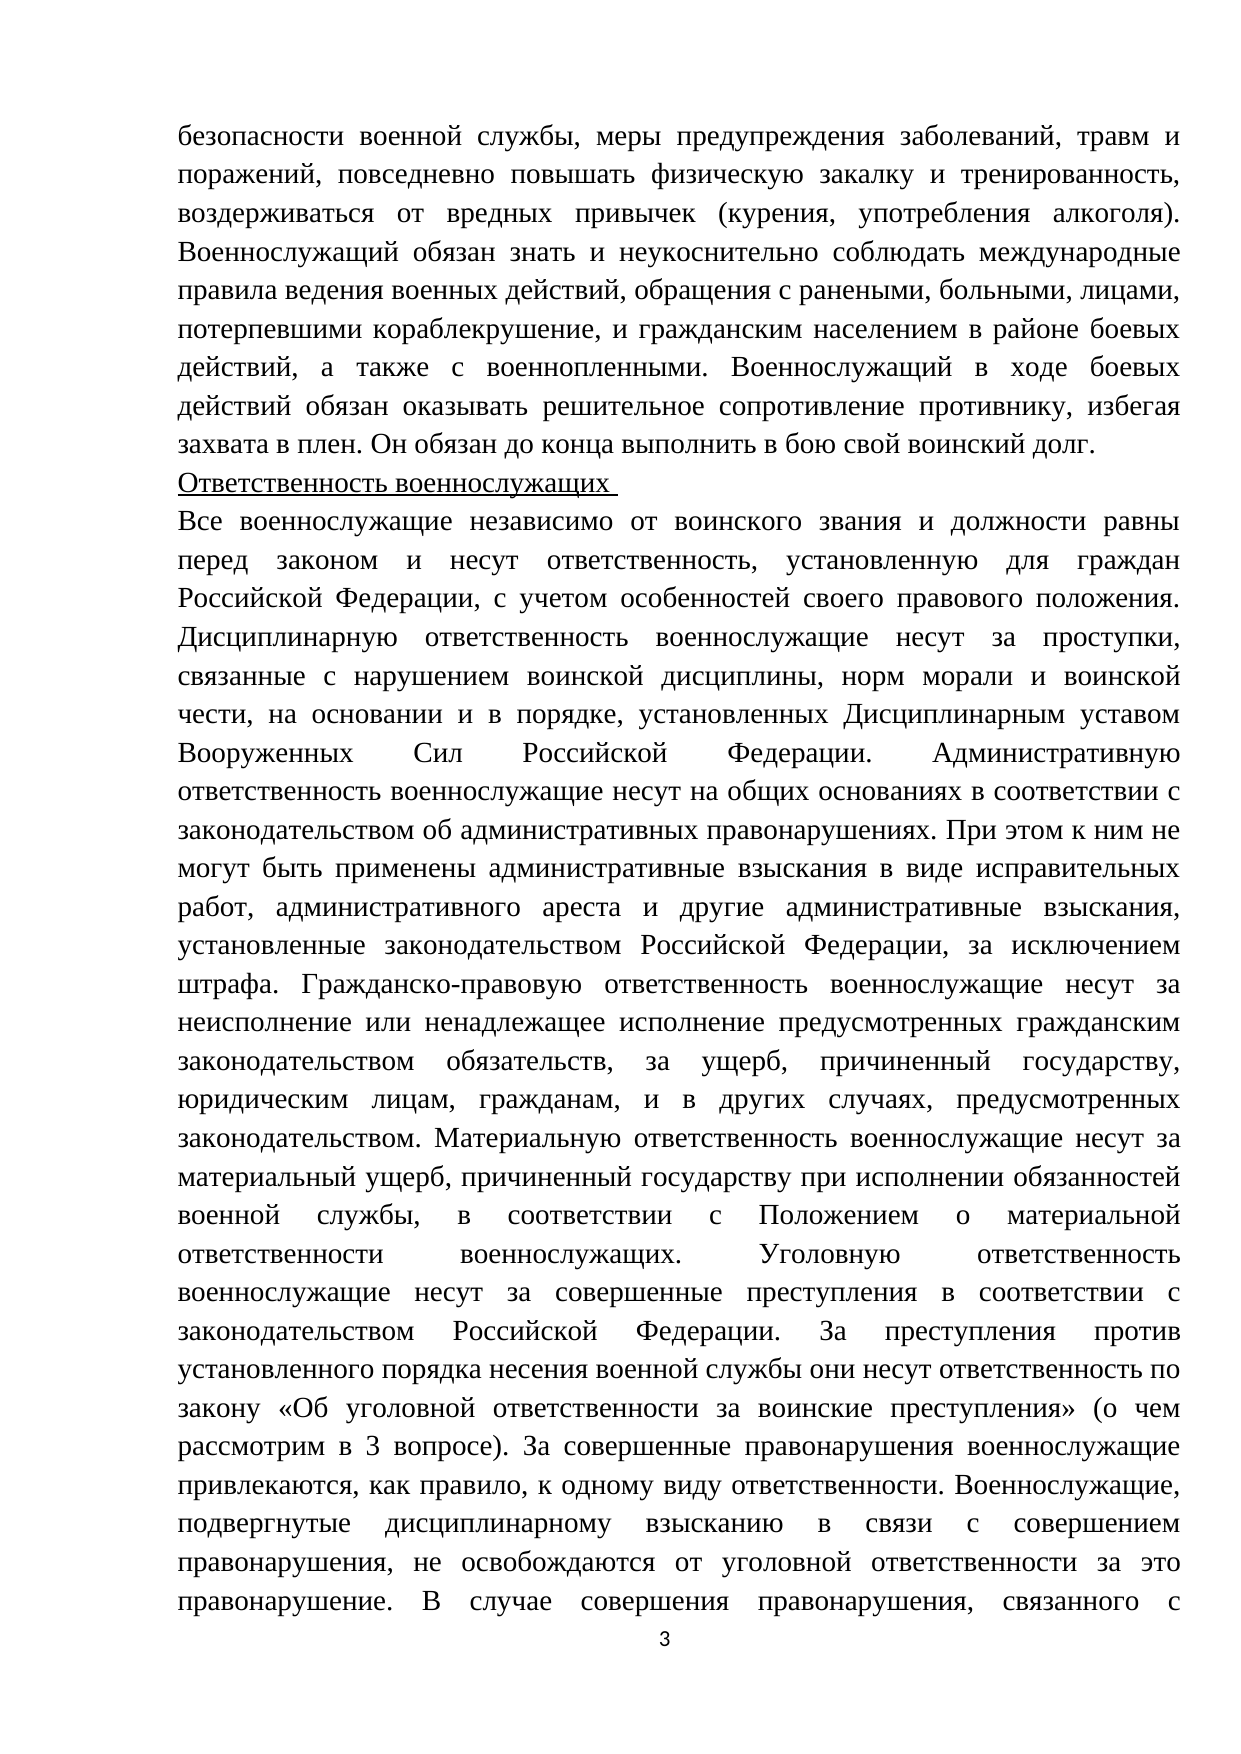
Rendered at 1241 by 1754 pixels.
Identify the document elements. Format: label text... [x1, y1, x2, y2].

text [177, 503, 1181, 1616]
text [177, 118, 1181, 460]
text Ответственность военнослужащих [177, 465, 1181, 498]
